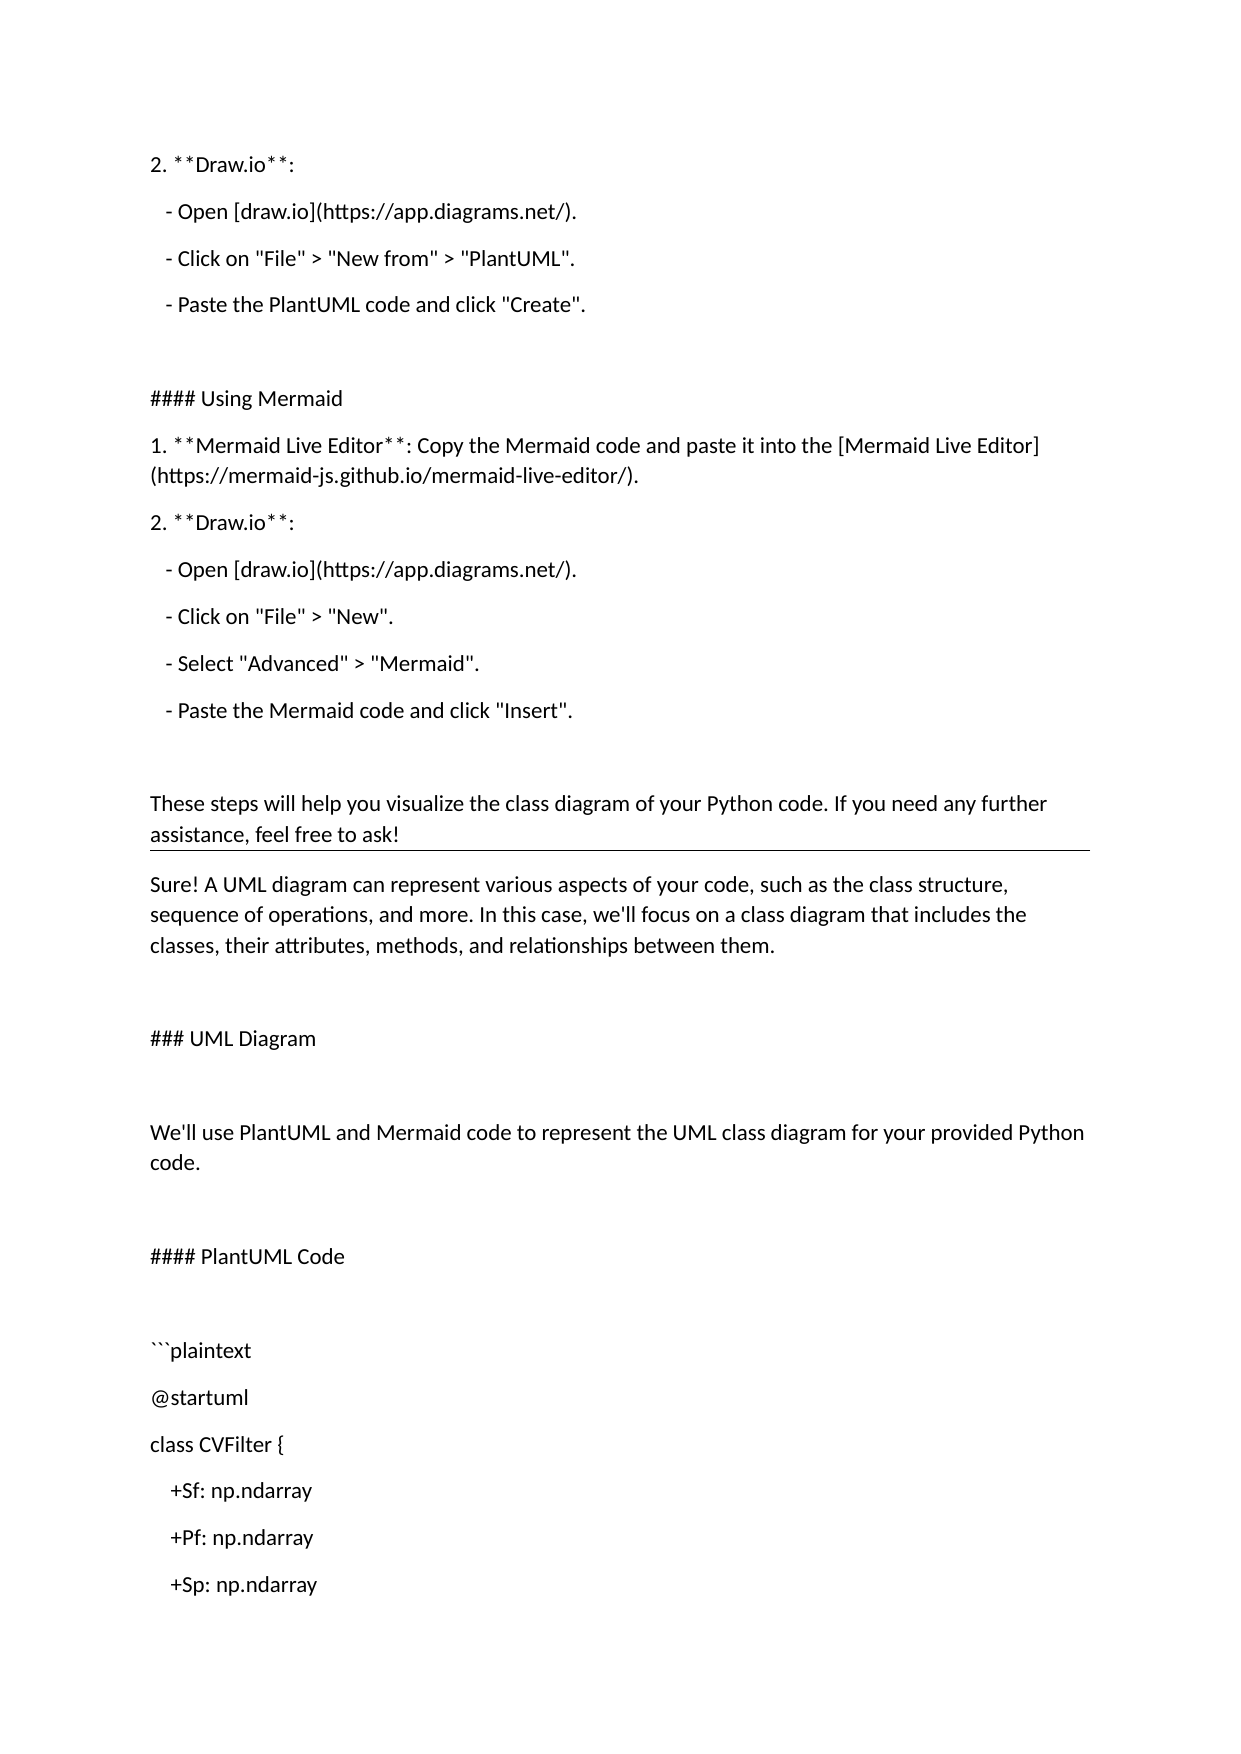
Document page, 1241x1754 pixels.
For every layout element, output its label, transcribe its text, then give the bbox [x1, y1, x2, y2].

text - Open [draw.io](https://app.diagrams.net/). [150, 197, 1090, 225]
text - Click on "File" > "New from" > "PlantUML". [150, 244, 1090, 272]
text @startuml [150, 1383, 1090, 1411]
text class CVFilter { [150, 1430, 1090, 1458]
text We'll use PlantUML and Mermaid code to represent the UML class diagram for your provided Python code. [150, 1118, 1090, 1176]
text +Sp: np.ndarray [150, 1570, 1090, 1598]
text #### PlantUML Code [150, 1242, 1090, 1270]
text 2. **Draw.io**: [150, 508, 1090, 536]
text 2. **Draw.io**: [150, 150, 1090, 178]
text - Paste the PlantUML code and click "Create". [150, 291, 1090, 319]
text 1. **Mermaid Live Editor**: Copy the Mermaid code and paste it into the [Mermaid Live Editor](https://mermaid-js.github.io/mermaid-live-editor/). [150, 431, 1090, 489]
text These steps will help you visualize the class diagram of your Python code. If you need any further assistance, feel free to ask! [150, 789, 1090, 850]
text Sure! A UML diagram can represent various aspects of your code, such as the class structure, sequence of operations, and more. In this case, we'll focus on a class diagram that includes the classes, their attributes, methods, and relationships between them. [150, 870, 1090, 959]
text - Select "Advanced" > "Mermaid". [150, 649, 1090, 677]
text ### UML Diagram [150, 1024, 1090, 1052]
text +Sf: np.ndarray [150, 1477, 1090, 1504]
text - Click on "File" > "New". [150, 602, 1090, 630]
text #### Using Mermaid [150, 384, 1090, 412]
text - Open [draw.io](https://app.diagrams.net/). [150, 555, 1090, 583]
text +Pf: np.ndarray [150, 1523, 1090, 1551]
text - Paste the Mermaid code and click "Insert". [150, 696, 1090, 724]
text ```plaintext [150, 1336, 1090, 1364]
